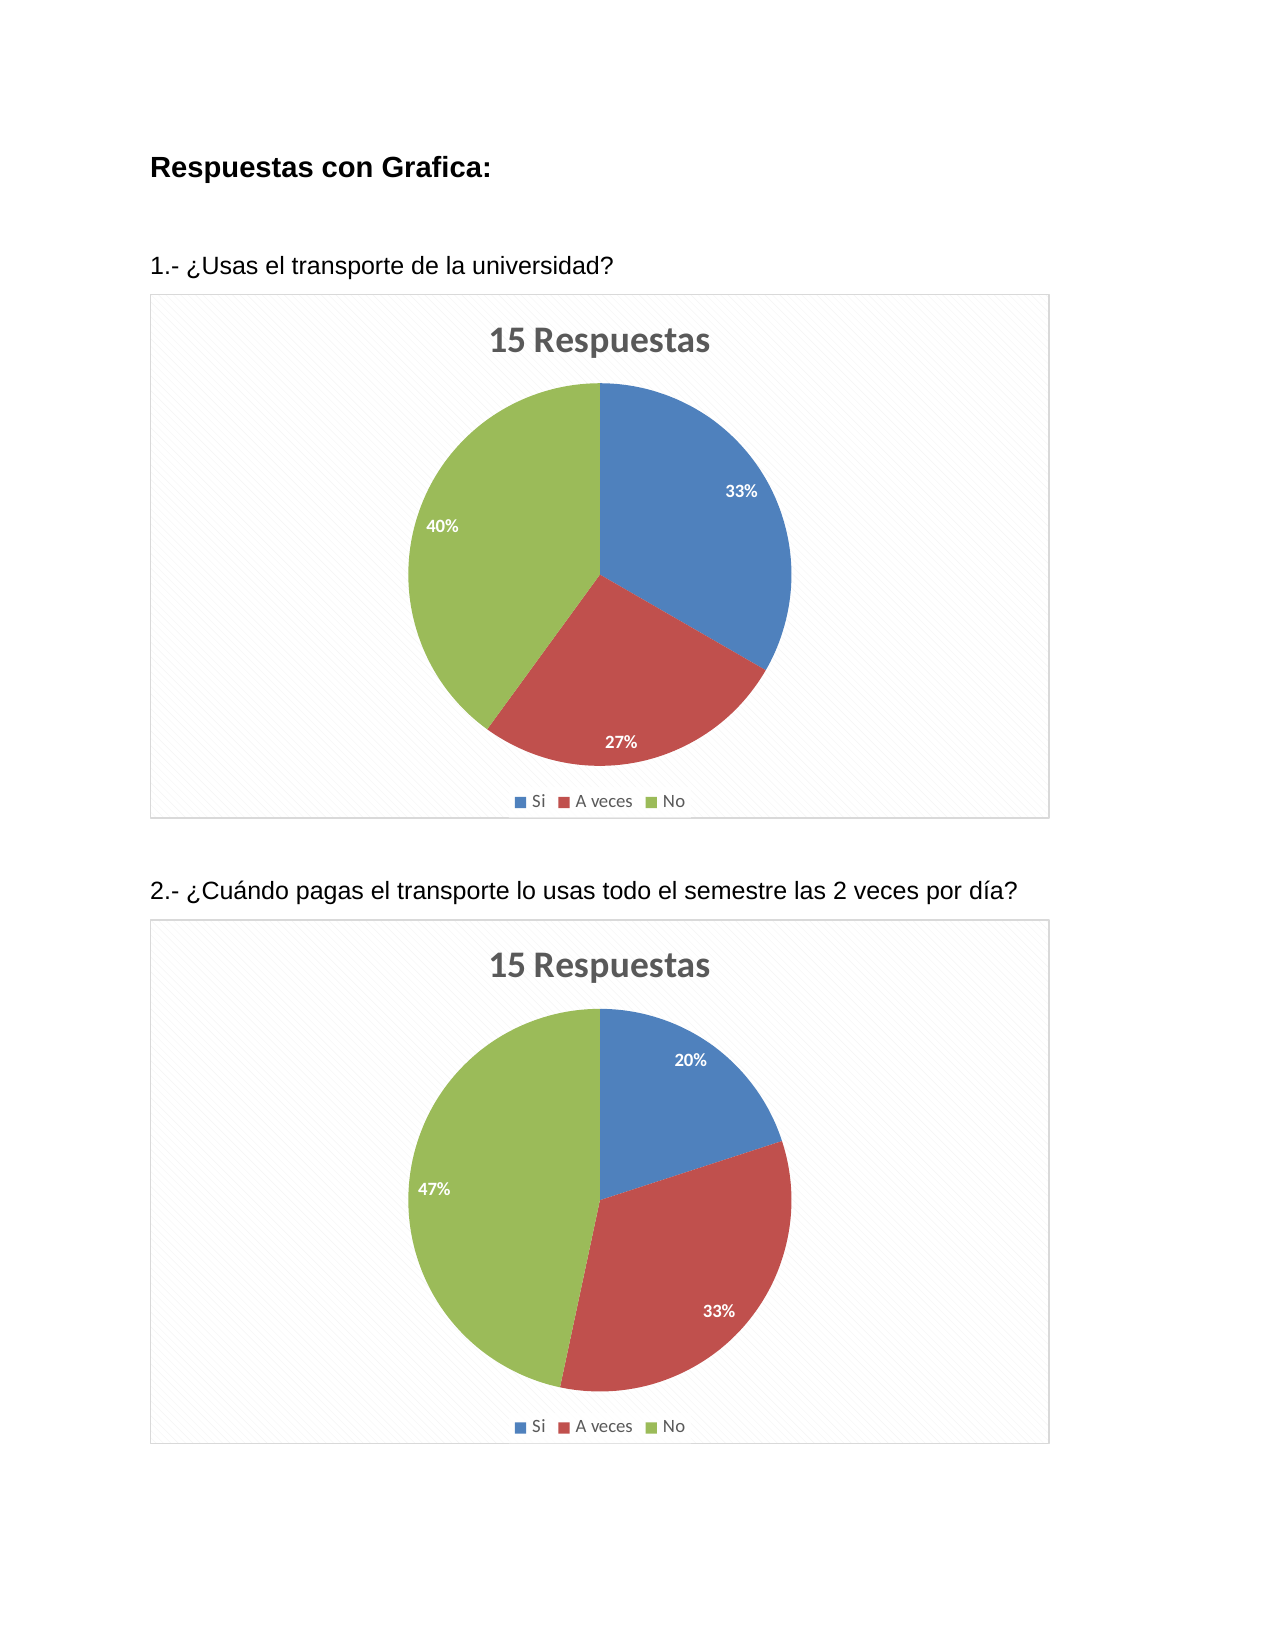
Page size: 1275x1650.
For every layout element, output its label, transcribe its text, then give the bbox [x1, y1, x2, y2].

text Respuestas con Grafica: [150, 150, 1125, 183]
text 1.- ¿Usas el transporte de la universidad? [150, 251, 1125, 279]
text 2.- ¿Cuándo pagas el transporte lo usas todo el semestre las 2 veces por día? [150, 876, 1125, 905]
